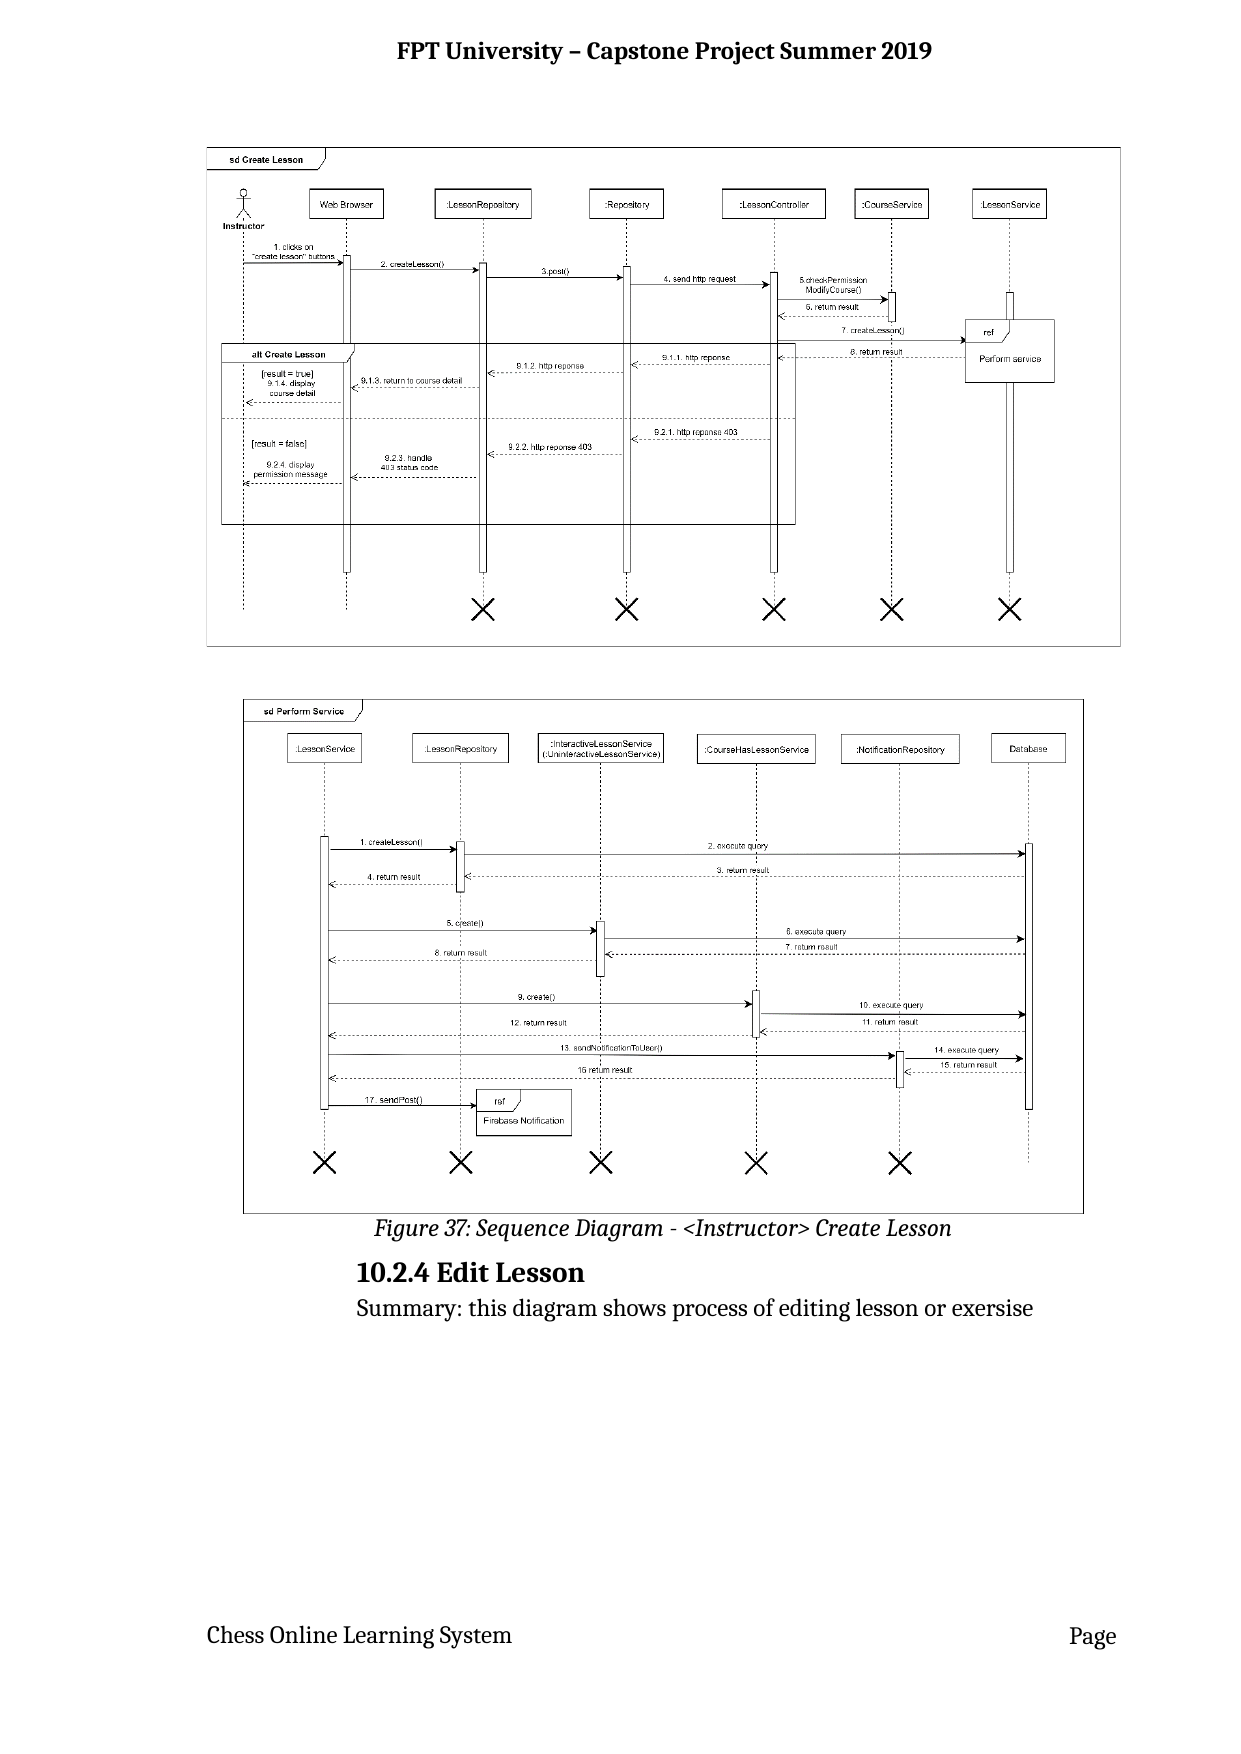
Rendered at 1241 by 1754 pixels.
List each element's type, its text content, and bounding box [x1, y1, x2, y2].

subtitle 10.2.4 Edit Lesson [357, 1257, 1122, 1290]
text Figure 37: Sequence Diagram - <Instructor> Create Lesson [207, 1213, 1122, 1242]
text Summary: this diagram shows process of editing lesson or exersise [357, 1293, 1122, 1322]
picture [206, 147, 1121, 1214]
